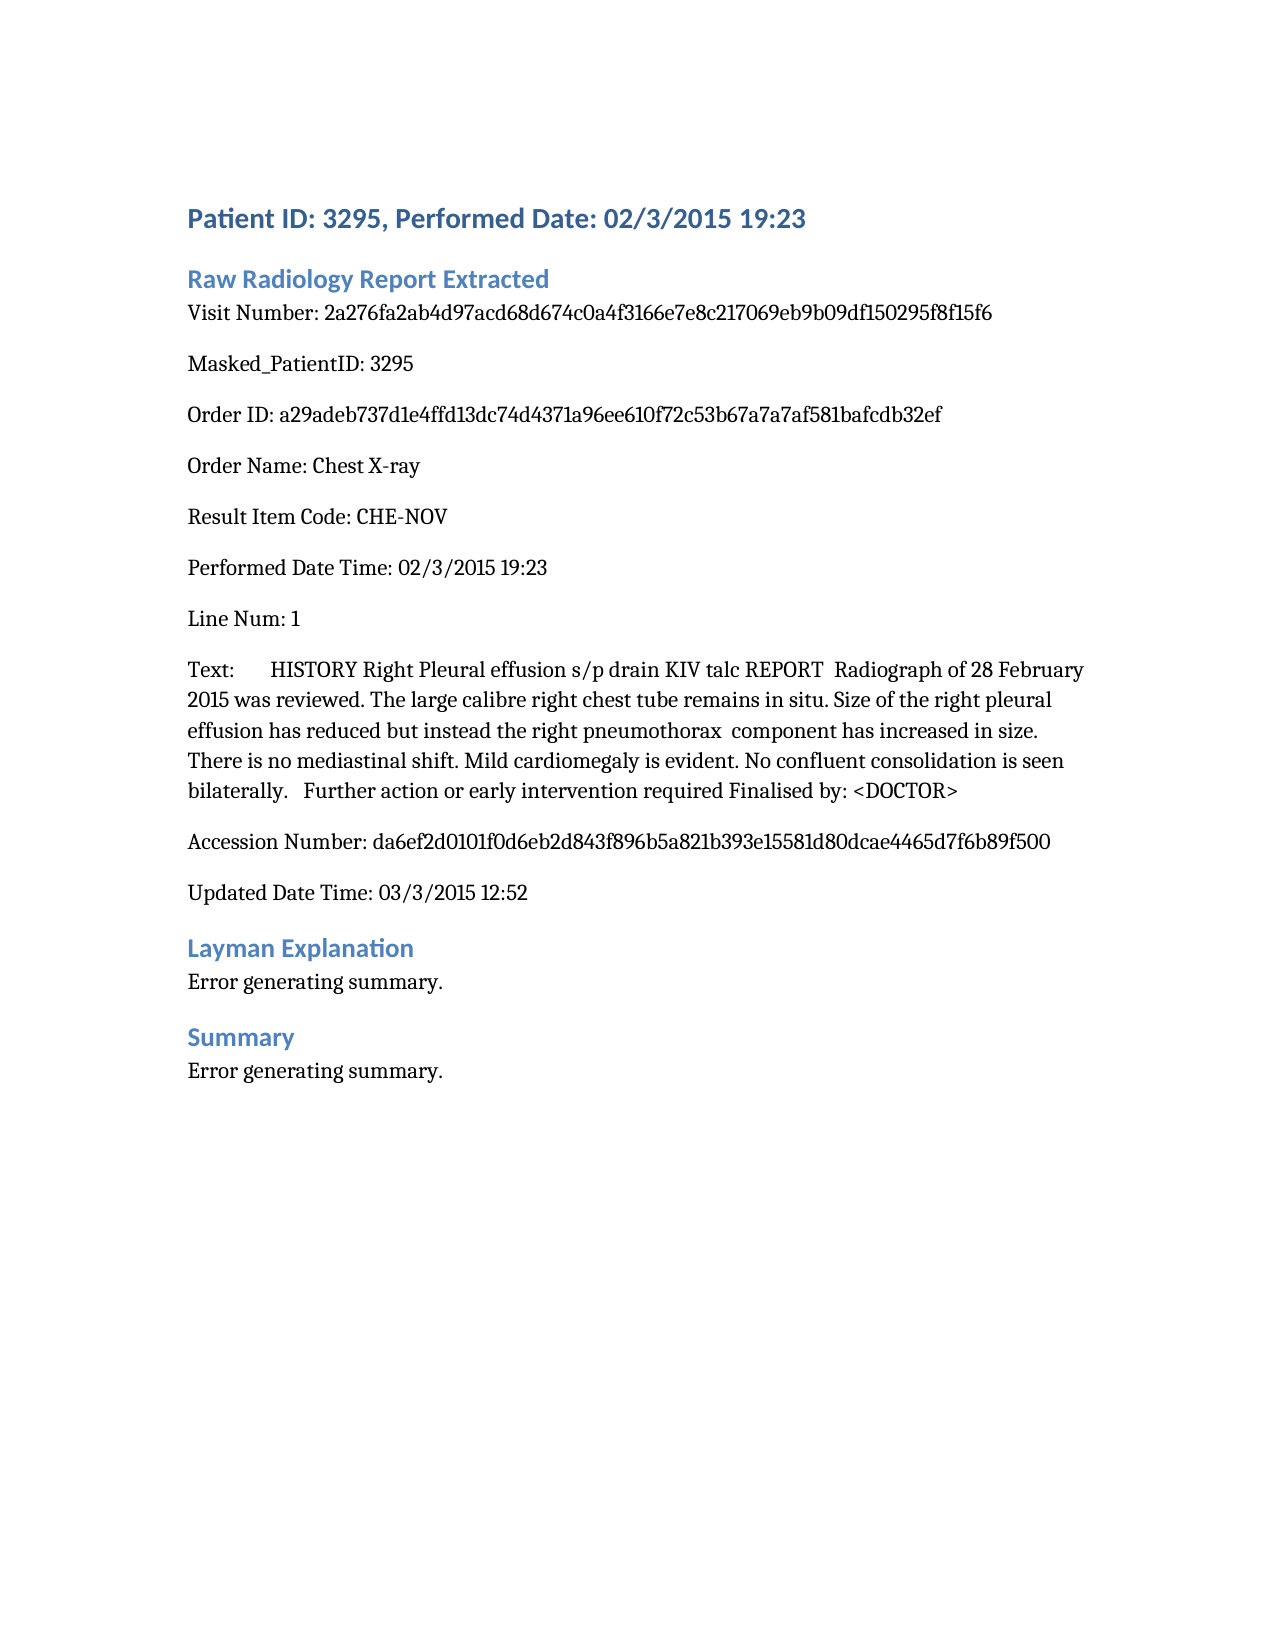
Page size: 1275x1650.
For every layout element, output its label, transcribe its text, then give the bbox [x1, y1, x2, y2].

text Performed Date Time: 02/3/2015 19:23 [187, 555, 1087, 581]
subtitle Patient ID: 3295, Performed Date: 02/3/2015 19:23 [187, 200, 1087, 236]
text Updated Date Time: 03/3/2015 12:52 [187, 880, 1087, 906]
subtitle Raw Radiology Report Extracted [187, 262, 1087, 295]
text Accession Number: da6ef2d0101f0d6eb2d843f896b5a821b393e15581d80dcae4465d7f6b89f500 [187, 829, 1087, 855]
text Order ID: a29adeb737d1e4ffd13dc74d4371a96ee610f72c53b67a7a7af581bafcdb32ef [187, 402, 1087, 428]
subtitle Layman Explanation [187, 931, 1087, 964]
text Error generating summary. [187, 969, 1087, 995]
subtitle Summary [187, 1020, 1087, 1053]
text Masked_PatientID: 3295 [187, 351, 1087, 377]
text Visit Number: 2a276fa2ab4d97acd68d674c0a4f3166e7e8c217069eb9b09df150295f8f15f6 [187, 300, 1087, 326]
text Line Num: 1 [187, 606, 1087, 632]
text Result Item Code: CHE-NOV [187, 504, 1087, 530]
text Order Name: Chest X-ray [187, 453, 1087, 479]
text Text: HISTORY Right Pleural effusion s/p drain KIV talc REPORT Radiograph of 28 February 2015 was reviewed. The large calibre right chest tube remains in situ. Size of the right pleural effusion has reduced but instead the right pneumothorax component has increased in size. There is no mediastinal shift. Mild cardiomegaly is evident. No confluent consolidation is seen bilaterally. Further action or early intervention required Finalised by: <DOCTOR> [187, 657, 1087, 804]
text Error generating summary. [187, 1058, 1087, 1084]
